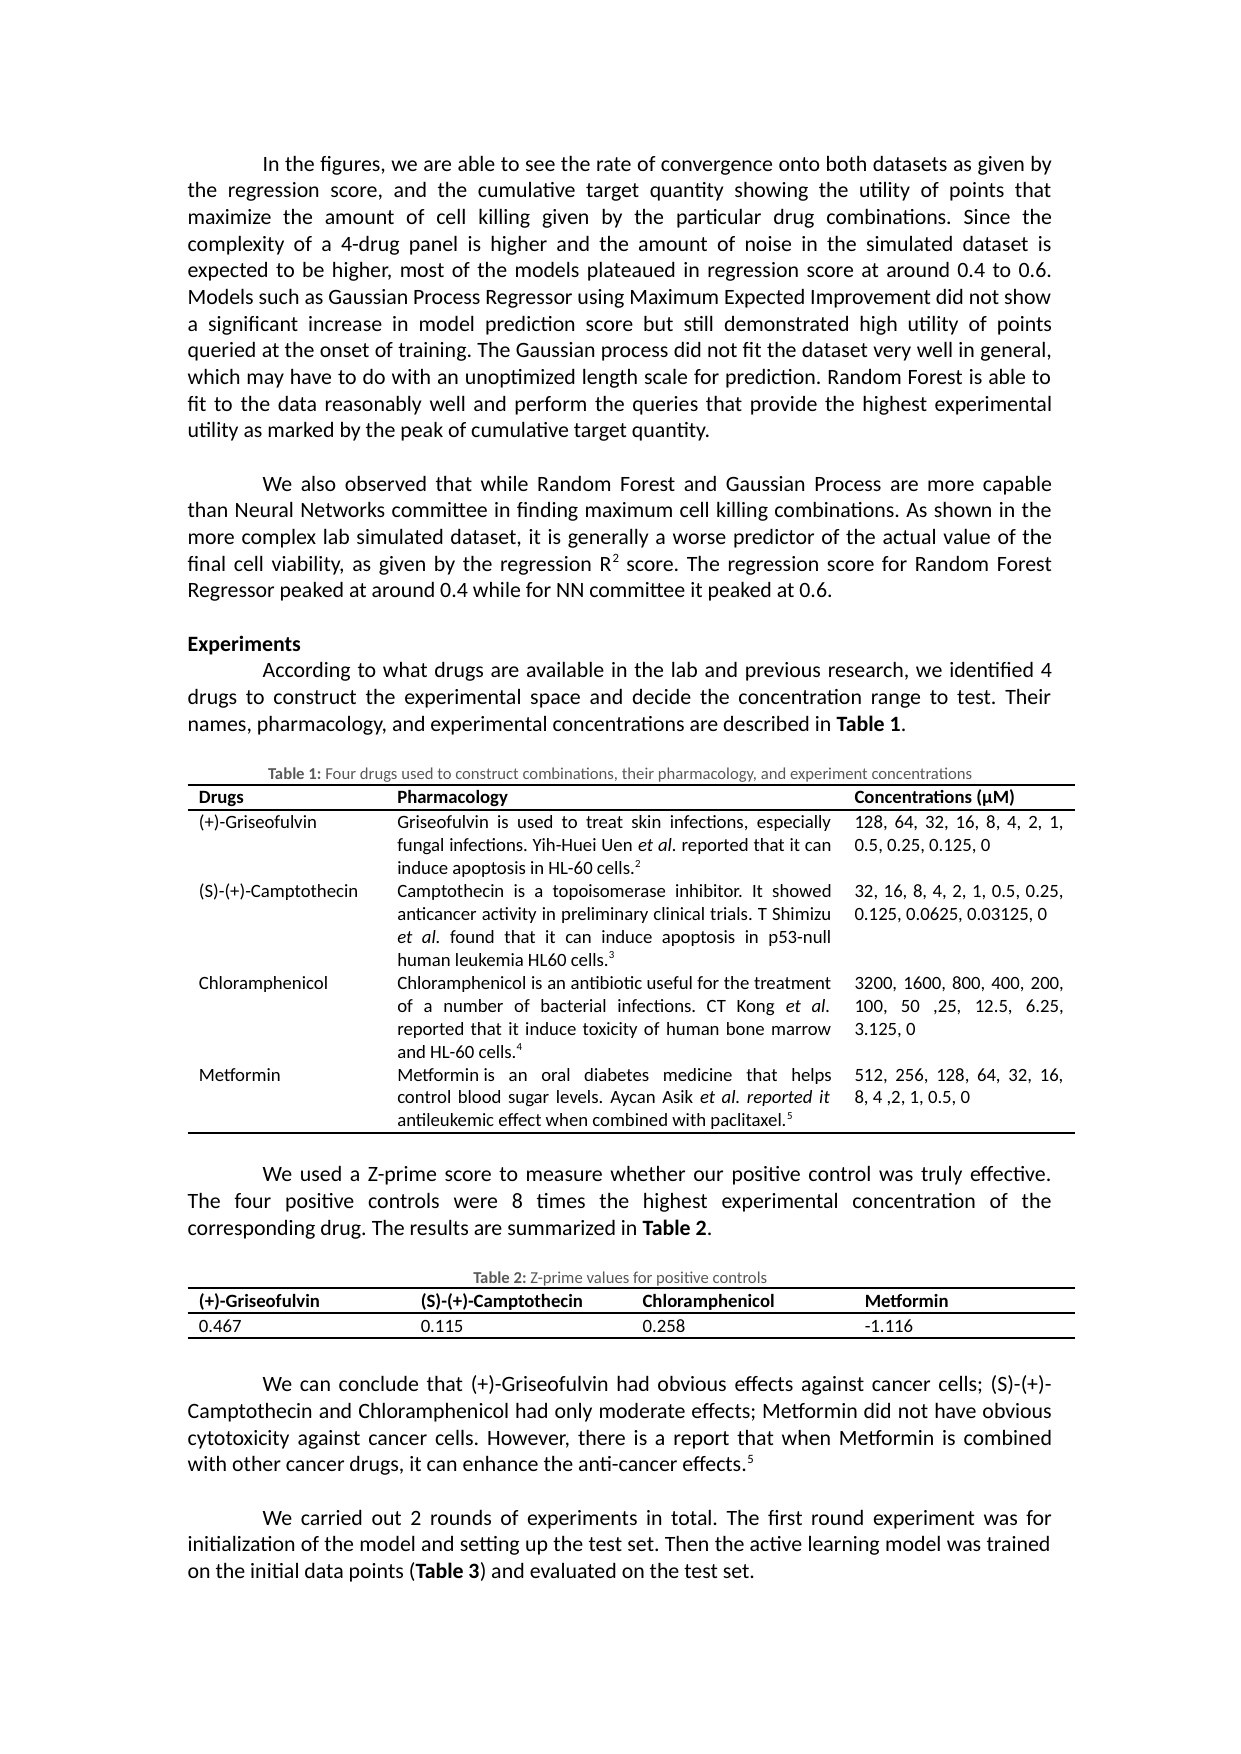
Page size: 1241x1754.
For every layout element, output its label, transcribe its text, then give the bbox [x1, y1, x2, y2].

table_header Metformin [853, 1289, 1075, 1312]
table_cell Chloramphenicol is an antibiotic useful for the treatment of a number of bacterial infections. CT Kong et al. reported that it induce toxicity of human bone marrow and HL-60 cells.4 [386, 971, 843, 1063]
table_cell 0.258 [631, 1314, 853, 1337]
table_cell Camptothecin is a topoisomerase inhibitor. It showed anticancer activity in preliminary clinical trials. T Shimizu et al. found that it can induce apoptosis in p53-null human leukemia HL60 cells.3 [386, 880, 843, 971]
table_cell (S)-(+)-Camptothecin [188, 880, 386, 971]
table_header Drugs [188, 786, 386, 809]
table_cell Metformin is an oral diabetes medicine that helps control blood sugar levels. Aycan Asik et al. reported it antileukemic effect when combined with paclitaxel.5 [386, 1063, 843, 1132]
text According to what drugs are available in the lab and previous research, we identified 4 drugs to construct the experimental space and decide the concentration range to test. Their names, pharmacology, and experimental concentrations are described in Table 1. [187, 657, 1053, 737]
table_cell 0.467 [188, 1314, 409, 1337]
table_cell Chloramphenicol [188, 971, 386, 1063]
table_header Pharmacology [386, 786, 843, 809]
text We can conclude that (+)-Griseofulvin had obvious effects against cancer cells; (S)-(+)-Camptothecin and Chloramphenicol had only moderate effects; Metformin did not have obvious cytotoxicity against cancer cells. However, there is a report that when Metformin is combined with other cancer drugs, it can enhance the anti-cancer effects.5 [187, 1371, 1053, 1477]
text We carried out 2 rounds of experiments in total. The first round experiment was for initialization of the model and setting up the test set. Then the active learning model was trained on the initial data points (Table 3) and evaluated on the test set. [187, 1504, 1053, 1584]
table_header (S)-(+)-Camptothecin [409, 1289, 631, 1312]
text In the figures, we are able to see the rate of convergence onto both datasets as given by the regression score, and the cumulative target quantity showing the utility of points that maximize the amount of cell killing given by the particular drug combinations. Since the complexity of a 4-drug panel is higher and the amount of noise in the simulated dataset is expected to be higher, most of the models plateaued in regression score at around 0.4 to 0.6. Models such as Gaussian Process Regressor using Maximum Expected Improvement did not show a significant increase in model prediction score but still demonstrated high utility of points queried at the onset of training. The Gaussian process did not fit the dataset very well in general, which may have to do with an unoptimized length scale for prediction. Random Forest is able to fit to the data reasonably well and perform the queries that provide the highest experimental utility as marked by the peak of cumulative target quantity. [187, 150, 1053, 443]
table_header Chloramphenicol [631, 1289, 853, 1312]
table_header (+)-Griseofulvin [188, 1289, 409, 1312]
text We used a Z-prime score to measure whether our positive control was truly effective. The four positive controls were 8 times the highest experimental concentration of the corresponding drug. The results are summarized in Table 2. [187, 1160, 1053, 1240]
text Table 2: Z-prime values for positive controls [187, 1267, 1053, 1287]
table_cell Griseofulvin is used to treat skin infections, especially fungal infections. Yih-Huei Uen et al. reported that it can induce apoptosis in HL-60 cells.2 [386, 811, 843, 879]
table_cell 512, 256, 128, 64, 32, 16, 8, 4 ,2, 1, 0.5, 0 [843, 1063, 1075, 1132]
table_cell 0.115 [409, 1314, 631, 1337]
table_cell 3200, 1600, 800, 400, 200, 100, 50 ,25, 12.5, 6.25, 3.125, 0 [843, 971, 1075, 1063]
table_cell Metformin [188, 1063, 386, 1132]
text We also observed that while Random Forest and Gaussian Process are more capable than Neural Networks committee in finding maximum cell killing combinations. As shown in the more complex lab simulated dataset, it is generally a worse predictor of the actual value of the final cell viability, as given by the regression R2 score. The regression score for Random Forest Regressor peaked at around 0.4 while for NN committee it peaked at 0.6. [187, 470, 1053, 603]
table_header Concentrations (μM) [843, 786, 1075, 809]
text Experiments [187, 630, 1053, 657]
table_cell (+)-Griseofulvin [188, 811, 386, 879]
table_cell 128, 64, 32, 16, 8, 4, 2, 1, 0.5, 0.25, 0.125, 0 [843, 811, 1075, 879]
text Table 1: Four drugs used to construct combinations, their pharmacology, and experiment concentrations [187, 763, 1053, 784]
table_cell 32, 16, 8, 4, 2, 1, 0.5, 0.25, 0.125, 0.0625, 0.03125, 0 [843, 880, 1075, 971]
table_cell -1.116 [853, 1314, 1075, 1337]
